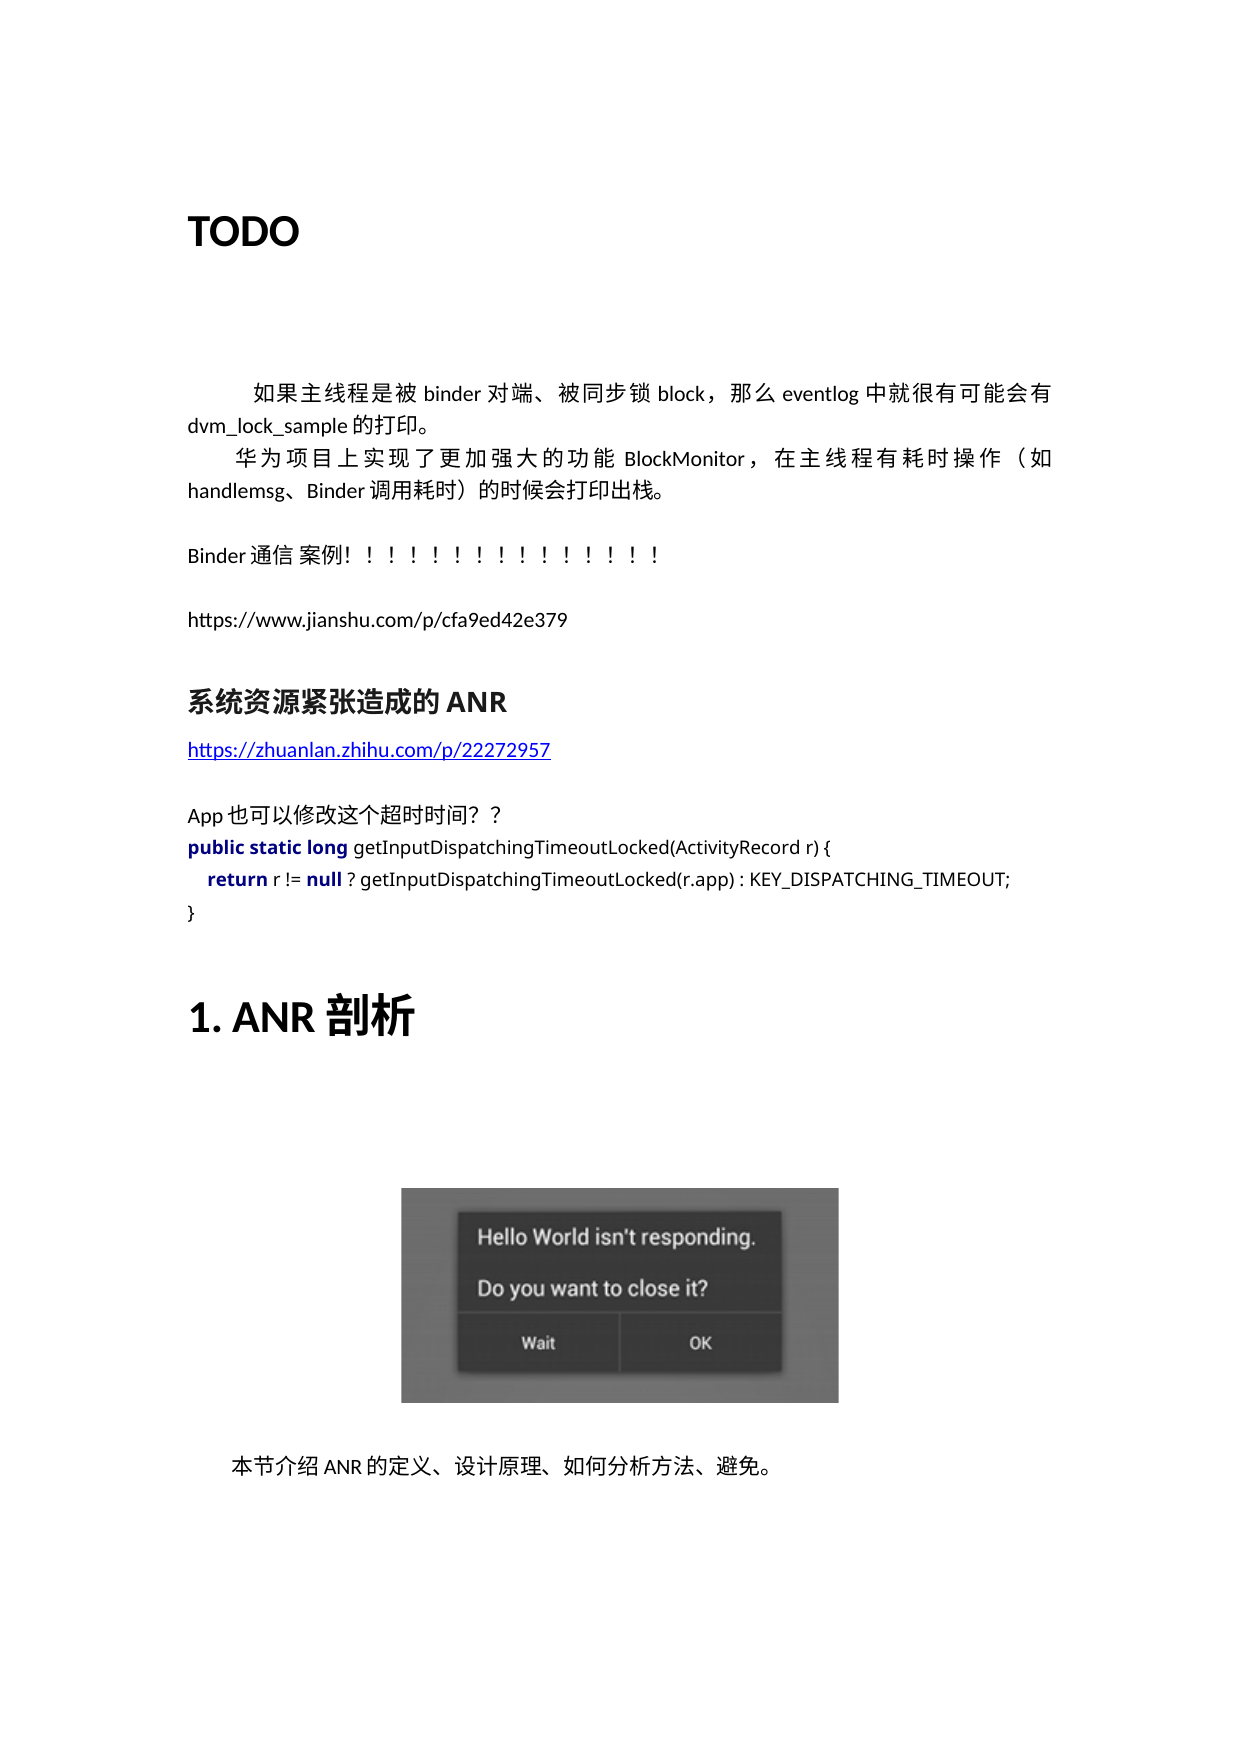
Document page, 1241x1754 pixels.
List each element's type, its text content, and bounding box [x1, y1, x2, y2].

text 华为项目上实现了更加强大的功能BlockMonitor，在主线程有耗时操作（如handlemsg、Binder调用耗时）的时候会打印出栈。 [187, 441, 1053, 506]
text https://www.jianshu.com/p/cfa9ed42e379 [187, 603, 1053, 636]
picture [401, 1188, 839, 1403]
text 本节介绍ANR的定义、设计原理、如何分析方法、避免。 [187, 1449, 1053, 1481]
subtitle TODO [187, 197, 1053, 262]
subtitle ANR剖析 [187, 963, 1053, 1061]
text App也可以修改这个超时时间？？ [187, 798, 1053, 831]
text 系统资源紧张造成的ANR [187, 668, 1053, 733]
text Binder通信 案例！！！！！！！！！！！！！！！ [187, 538, 1053, 571]
text https://zhuanlan.zhihu.com/p/22272957 [187, 733, 1053, 766]
text 如果主线程是被binder对端、被同步锁block，那么eventlog中就很有可能会有dvm_lock_sample的打印。 [187, 376, 1053, 441]
text public static long getInputDispatchingTimeoutLocked(ActivityRecord r) { return r != null ? getInputDispatchingTimeoutLocked(r.app) : KEY_DISPATCHING_TIMEOUT; } [187, 831, 1053, 928]
